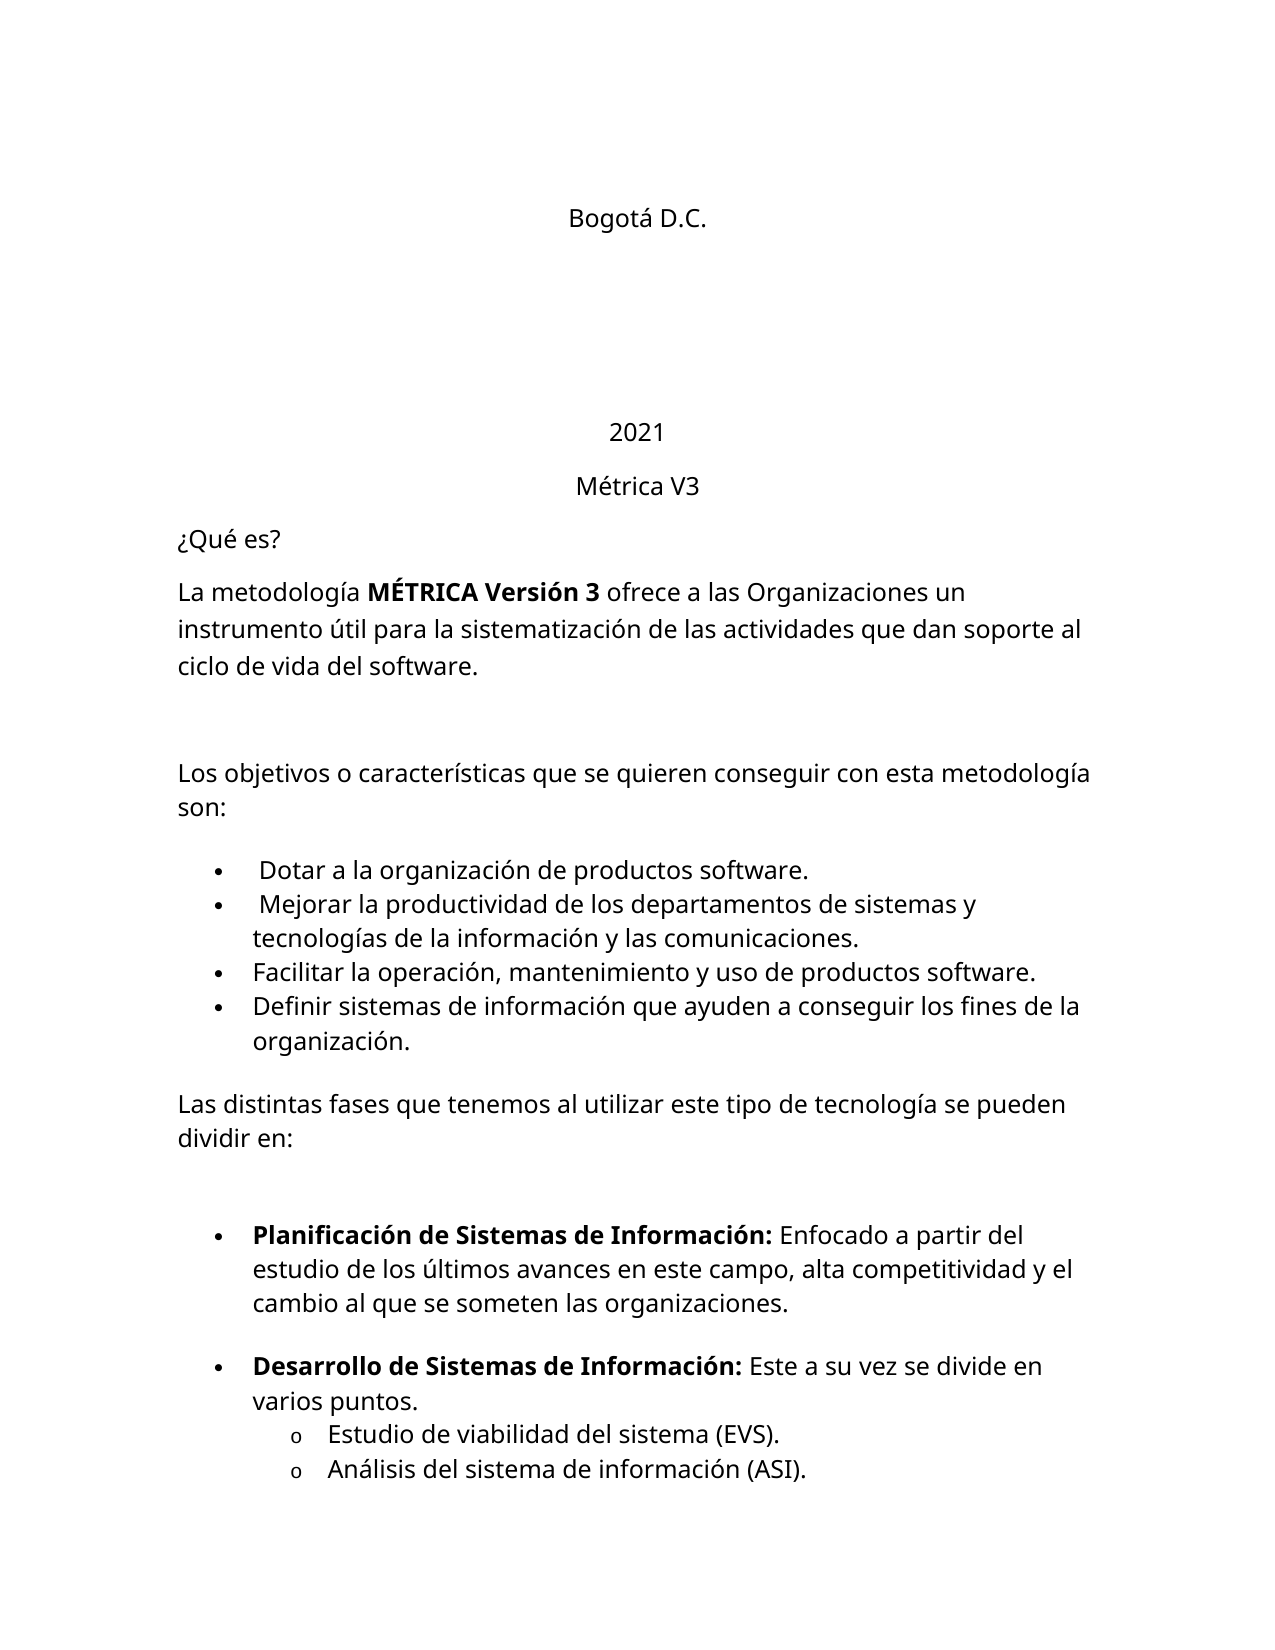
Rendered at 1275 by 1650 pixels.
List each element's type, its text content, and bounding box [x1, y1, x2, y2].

text Métrica V3 [177, 468, 1098, 502]
list Mejorar la productividad de los departamentos de sistemas y tecnologías de la información y las comunicaciones. [215, 887, 1098, 955]
text Los objetivos o características que se quieren conseguir con esta metodología son: [177, 756, 1098, 824]
list Dotar a la organización de productos software. [215, 853, 1098, 887]
text Bogotá D.C. [177, 201, 1098, 235]
list Análisis del sistema de información (ASI). [290, 1451, 1098, 1485]
text Las distintas fases que tenemos al utilizar este tipo de tecnología se pueden dividir en: [177, 1086, 1098, 1154]
text ¿Qué es? [177, 522, 1098, 556]
list Facilitar la operación, mantenimiento y uso de productos software. [215, 955, 1098, 989]
list Desarrollo de Sistemas de Información: Este a su vez se divide en varios puntos. [215, 1349, 1098, 1417]
list Planificación de Sistemas de Información: Enfocado a partir del estudio de los últimos avances en este campo, alta competitividad y el cambio al que se someten las organizaciones. [215, 1218, 1098, 1320]
list Estudio de viabilidad del sistema (EVS). [290, 1417, 1098, 1451]
list Definir sistemas de información que ayuden a conseguir los fines de la organización. [215, 989, 1098, 1057]
text La metodología MÉTRICA Versión 3 ofrece a las Organizaciones un instrumento útil para la sistematización de las actividades que dan soporte al ciclo de vida del software. [177, 575, 1098, 683]
text 2021 [177, 415, 1098, 449]
